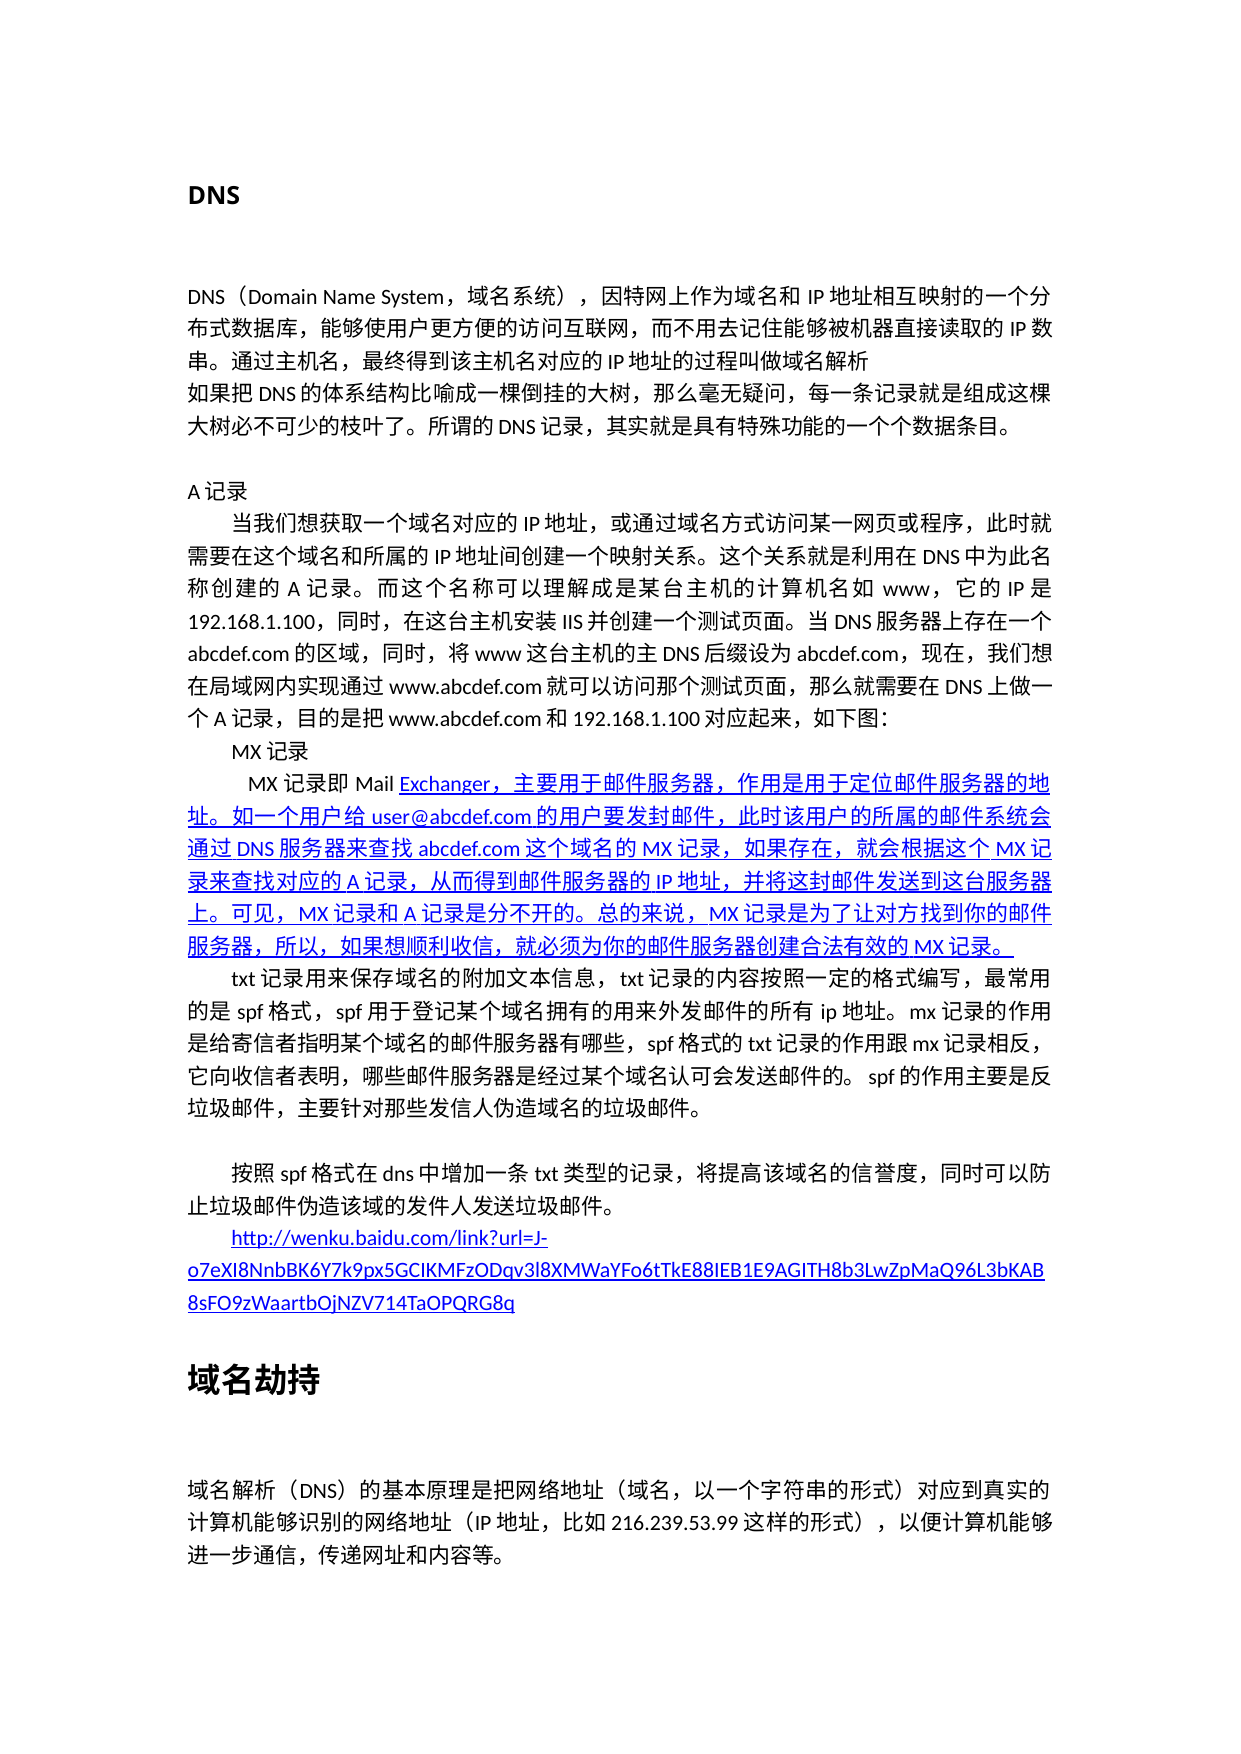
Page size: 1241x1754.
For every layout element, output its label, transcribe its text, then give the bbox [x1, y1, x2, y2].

text 域名解析（DNS）的基本原理是把网络地址（域名，以一个字符串的形式）对应到真实的计算机能够识别的网络地址（IP地址，比如216.239.53.99 这样的形式），以便计算机能够进一步通信，传递网址和内容等。 [187, 1472, 1053, 1570]
text txt记录用来保存域名的附加文本信息，txt记录的内容按照一定的格式编写，最常用的是spf格式，spf用于登记某个域名拥有的用来外发邮件的所有ip地址。mx记录的作用是给寄信者指明某个域名的邮件服务器有哪些，spf格式的txt记录的作用跟mx记录相反，它向收信者表明，哪些邮件服务器是经过某个域名认可会发送邮件的。spf的作用主要是反垃圾邮件，主要针对那些发信人伪造域名的垃圾邮件。 [187, 961, 1053, 1123]
text MX记录 [187, 733, 1053, 766]
text http://wenku.baidu.com/link?url=J-o7eXI8NnbBK6Y7k9px5GCIKMFzODqv3l8XMWaYFo6tTkE88IEB1E9AGITH8b3LwZpMaQ96L3bKAB8sFO9zWaartbOjNZV714TaOPQRG8q [187, 1221, 1053, 1318]
text 当我们想获取一个域名对应的IP地址，或通过域名方式访问某一网页或程序，此时就需要在这个域名和所属的IP地址间创建一个映射关系。这个关系就是利用在DNS中为此名称创建的A记录。而这个名称可以理解成是某台主机的计算机名如www，它的IP是192.168.1.100，同时，在这台主机安装IIS并创建一个测试页面。当DNS服务器上存在一个abcdef.com的区域，同时，将www这台主机的主DNS后缀设为abcdef.com，现在，我们想在局域网内实现通过www.abcdef.com就可以访问那个测试页面，那么就需要在DNS上做一个A记录，目的是把www.abcdef.com和192.168.1.100对应起来，如下图： [187, 506, 1053, 733]
text 按照spf格式在dns中增加一条txt类型的记录，将提高该域名的信誉度，同时可以防止垃圾邮件伪造该域的发件人发送垃圾邮件。 [187, 1156, 1053, 1221]
text DNS（Domain Name System，域名系统），因特网上作为域名和IP地址相互映射的一个分布式数据库，能够使用户更方便的访问互联网，而不用去记住能够被机器直接读取的IP数串。通过主机名，最终得到该主机名对应的IP地址的过程叫做域名解析 [187, 278, 1053, 376]
subtitle DNS [187, 162, 1053, 227]
text A记录 [187, 473, 1053, 506]
text 如果把DNS的体系结构比喻成一棵倒挂的大树，那么毫无疑问，每一条记录就是组成这棵大树必不可少的枝叶了。所谓的DNS记录，其实就是具有特殊功能的一个个数据条目。 [187, 376, 1053, 441]
subtitle 域名劫持 [187, 1346, 1053, 1411]
text MX记录即Mail Exchanger，主要用于邮件服务器，作用是用于定位邮件服务器的地址。如一个用户给user@abcdef.com的用户要发封邮件，此时该用户的所属的邮件系统会通过DNS服务器来查找abcdef.com这个域名的MX记录，如果存在，就会根据这个MX记录来查找对应的A记录，从而得到邮件服务器的IP地址，并将这封邮件发送到这台服务器上。可见，MX记录和A记录是分不开的。总的来说，MX记录是为了让对方找到你的邮件服务器，所以，如果想顺利收信，就必须为你的邮件服务器创建合法有效的MX记录。 [187, 766, 1053, 961]
